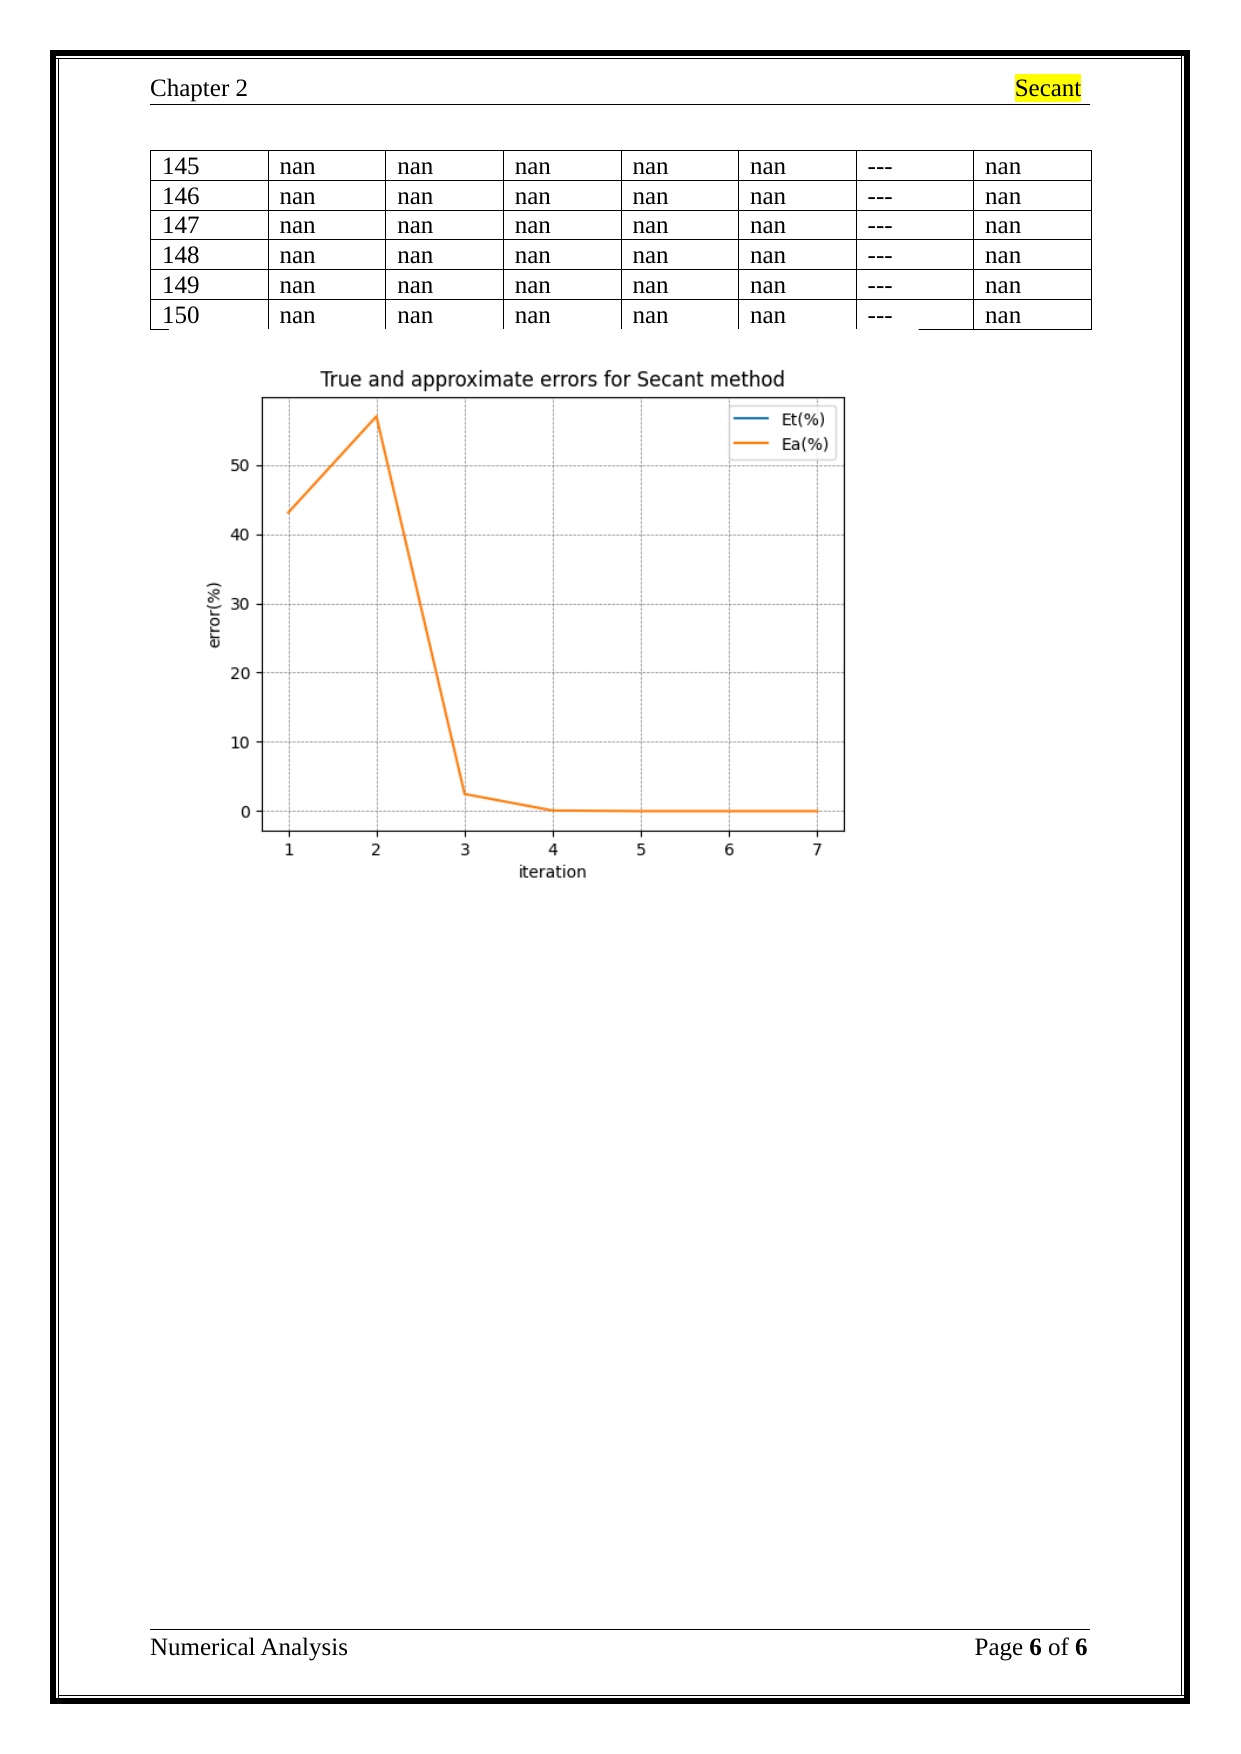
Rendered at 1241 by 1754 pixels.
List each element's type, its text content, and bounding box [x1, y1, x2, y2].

table_cell nan [504, 300, 621, 329]
table_cell nan [974, 270, 1091, 299]
table_cell nan [739, 151, 856, 180]
table_cell 145 [151, 151, 268, 180]
table_cell nan [974, 151, 1091, 180]
table_cell nan [622, 270, 738, 299]
table_cell nan [504, 240, 621, 269]
table_cell nan [974, 181, 1091, 209]
table_cell nan [622, 151, 738, 180]
table_cell --- [857, 240, 973, 269]
table_cell nan [739, 181, 856, 209]
table_cell --- [857, 211, 973, 239]
table_cell nan [269, 151, 385, 180]
table_cell nan [269, 240, 385, 269]
table_cell nan [386, 151, 503, 180]
table_cell nan [974, 240, 1091, 269]
picture [168, 329, 919, 893]
table_cell 149 [151, 270, 268, 299]
table_cell nan [504, 151, 621, 180]
table_cell 147 [151, 211, 268, 239]
table_cell nan [504, 181, 621, 209]
table_cell nan [386, 240, 503, 269]
table_cell nan [269, 211, 385, 239]
table_cell nan [269, 181, 385, 209]
table_cell nan [622, 211, 738, 239]
table_cell nan [622, 181, 738, 209]
table_cell nan [739, 300, 856, 329]
table_cell nan [974, 211, 1091, 239]
table_cell nan [622, 240, 738, 269]
table_cell nan [739, 270, 856, 299]
table_cell nan [386, 181, 503, 209]
table_cell 146 [151, 181, 268, 209]
table_cell nan [739, 240, 856, 269]
table_cell 148 [151, 240, 268, 269]
table_cell --- [857, 151, 973, 180]
table_cell --- [857, 300, 973, 329]
table_cell nan [386, 211, 503, 239]
table_cell 150 [151, 300, 268, 329]
table_cell --- [857, 181, 973, 209]
table_cell nan [269, 300, 385, 329]
table_cell nan [504, 270, 621, 299]
table_cell nan [504, 211, 621, 239]
table_cell nan [386, 270, 503, 299]
table_cell nan [739, 211, 856, 239]
table_cell nan [974, 300, 1091, 329]
table_cell nan [386, 300, 503, 329]
table_cell nan [269, 270, 385, 299]
table_cell nan [622, 300, 738, 329]
table_cell --- [857, 270, 973, 299]
